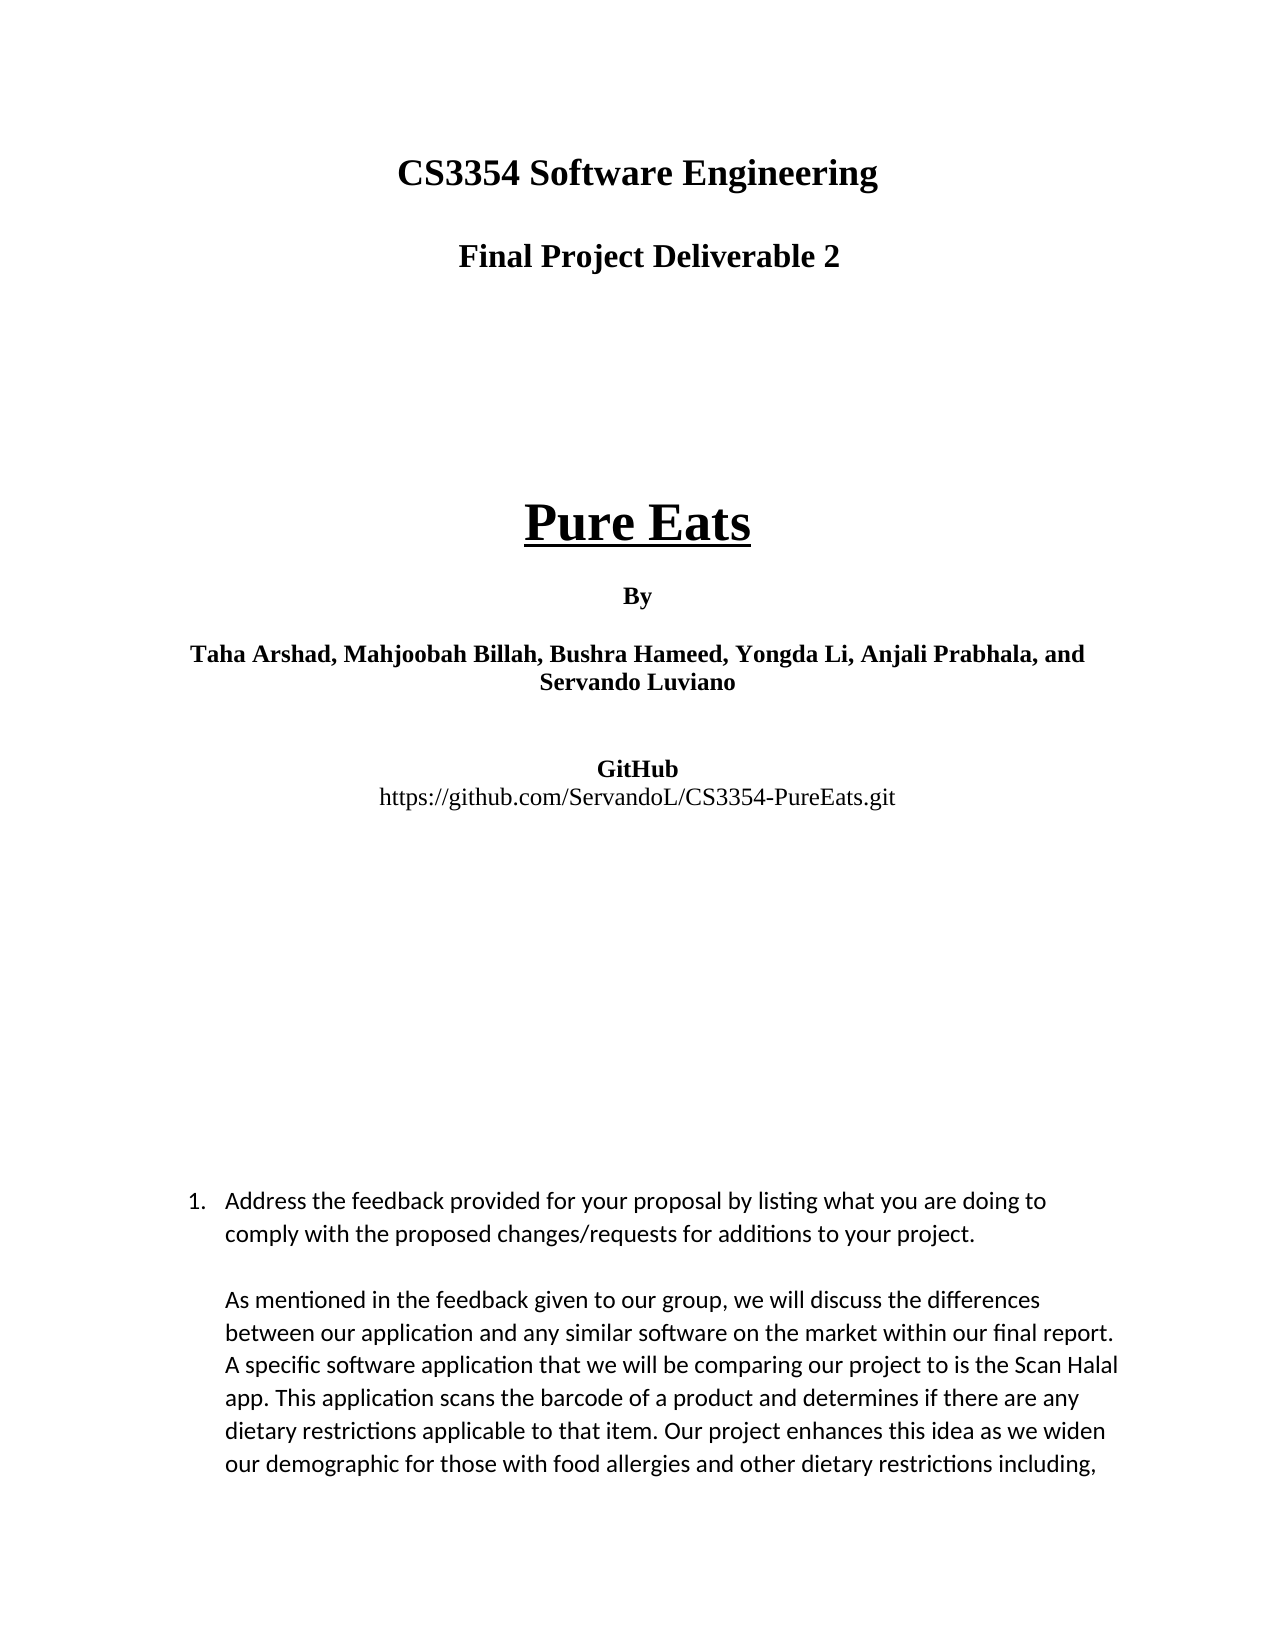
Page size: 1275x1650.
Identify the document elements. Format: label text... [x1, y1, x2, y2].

text Pure Eats [150, 490, 1125, 552]
text https://github.com/ServandoL/CS3354-PureEats.git [150, 782, 1125, 811]
text Final Project Deliverable 2 [375, 236, 1125, 274]
text By [150, 581, 1125, 610]
text CS3354 Software Engineering [150, 150, 1125, 193]
text GitHub [150, 754, 1125, 782]
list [187, 1185, 1125, 1479]
text Taha Arshad, Mahjoobah Billah, Bushra Hameed, Yongda Li, Anjali Prabhala, and Servando Luviano [150, 639, 1125, 696]
